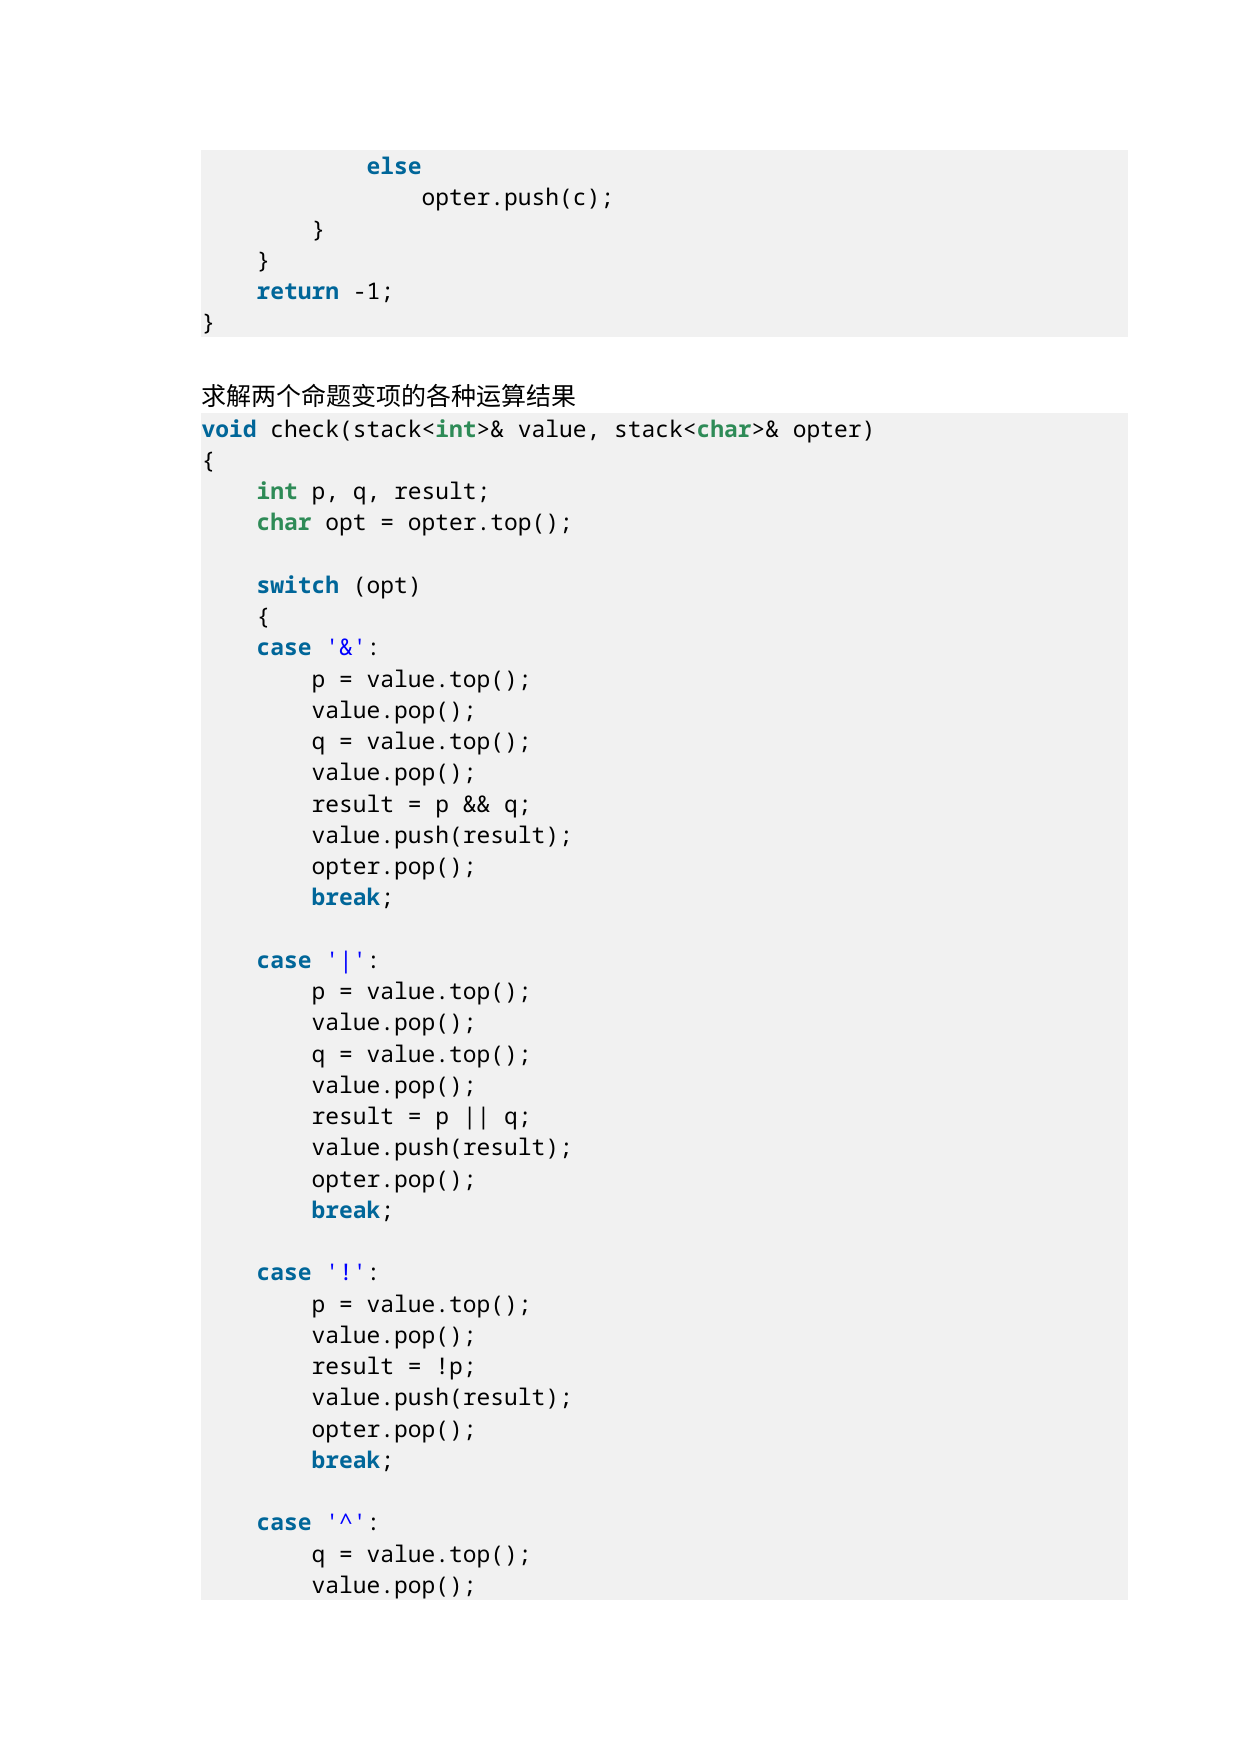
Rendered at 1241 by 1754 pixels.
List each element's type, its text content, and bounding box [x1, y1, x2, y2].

list opter.push(c); [201, 181, 1128, 212]
list value.pop(); [201, 1006, 1128, 1038]
list { [201, 600, 1128, 631]
list case '^': [201, 1506, 1128, 1538]
list opter.pop(); [201, 850, 1128, 881]
list break; [201, 1194, 1128, 1225]
list value.push(result); [201, 1381, 1128, 1413]
list case '&': [201, 631, 1128, 663]
list value.pop(); [201, 1069, 1128, 1100]
list } [201, 244, 1128, 275]
list result = !p; [201, 1350, 1128, 1381]
list q = value.top(); [201, 1538, 1128, 1569]
list p = value.top(); [201, 975, 1128, 1006]
list value.push(result); [201, 1131, 1128, 1163]
list switch (opt) [201, 569, 1128, 600]
list opter.pop(); [201, 1413, 1128, 1444]
text 求解两个命题变项的各种运算结果 [201, 369, 1128, 413]
list break; [201, 881, 1128, 913]
list result = p && q; [201, 788, 1128, 819]
list q = value.top(); [201, 1038, 1128, 1069]
list value.pop(); [201, 1319, 1128, 1350]
list break; [201, 1444, 1128, 1475]
list value.pop(); [201, 1569, 1128, 1600]
list case '!': [201, 1256, 1128, 1288]
list value.push(result); [201, 819, 1128, 850]
list else [201, 150, 1128, 181]
list } [201, 306, 1128, 337]
list p = value.top(); [201, 1288, 1128, 1319]
list void check(stack<int>& value, stack<char>& opter) [201, 413, 1128, 444]
list char opt = opter.top(); [201, 506, 1128, 538]
list p = value.top(); [201, 663, 1128, 694]
list result = p || q; [201, 1100, 1128, 1131]
list value.pop(); [201, 756, 1128, 788]
list opter.pop(); [201, 1163, 1128, 1194]
list case '|': [201, 944, 1128, 975]
list value.pop(); [201, 694, 1128, 725]
list return -1; [201, 275, 1128, 306]
list int p, q, result; [201, 475, 1128, 506]
list { [201, 444, 1128, 475]
list } [201, 212, 1128, 244]
list q = value.top(); [201, 725, 1128, 756]
